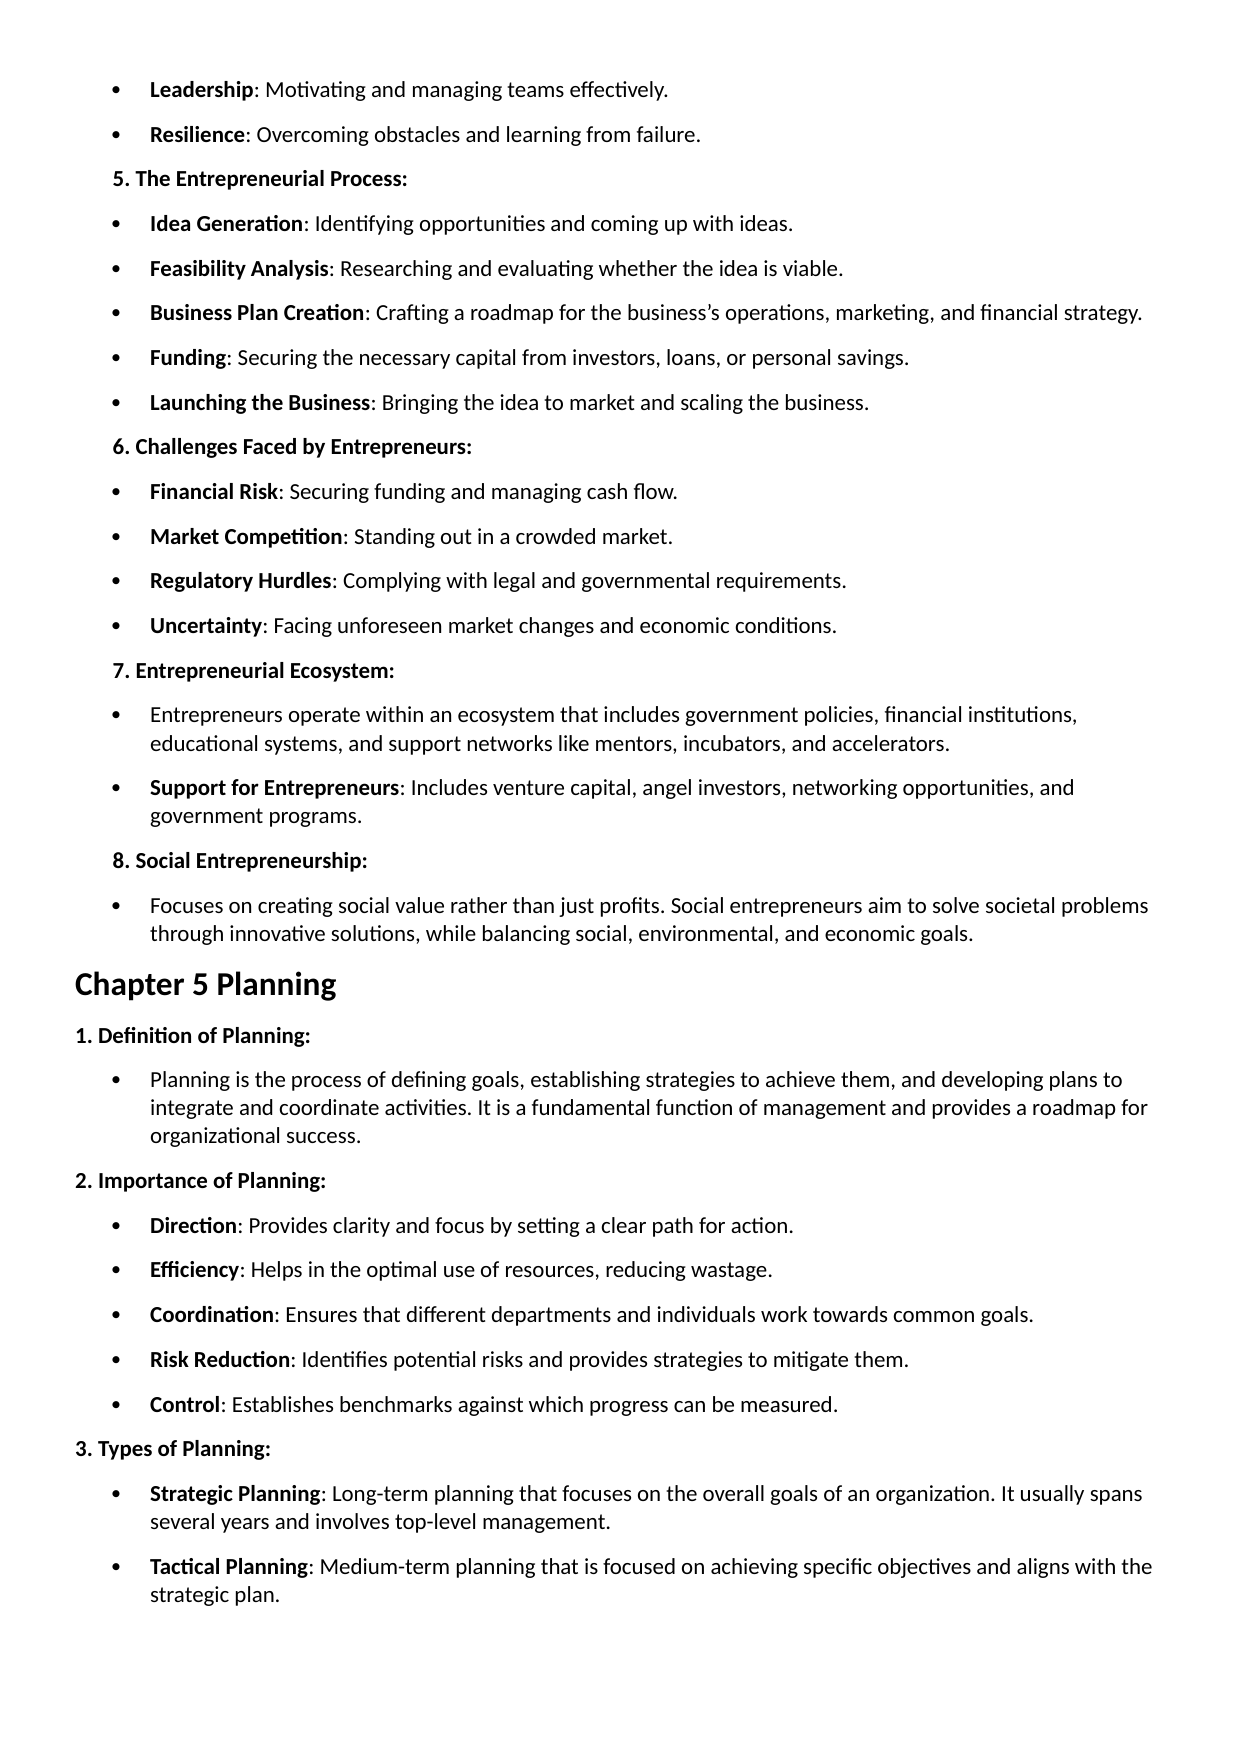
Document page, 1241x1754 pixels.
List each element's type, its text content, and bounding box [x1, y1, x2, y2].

list Entrepreneurs operate within an ecosystem that includes government policies, financial institutions, educational systems, and support networks like mentors, incubators, and accelerators. [112, 701, 1165, 757]
list Focuses on creating social value rather than just profits. Social entrepreneurs aim to solve societal problems through innovative solutions, while balancing social, environmental, and economic goals. [112, 891, 1165, 947]
text 1. Definition of Planning: [75, 1021, 1165, 1049]
list Launching the Business: Bringing the idea to market and scaling the business. [112, 388, 1165, 416]
text 7. Entrepreneurial Ecosystem: [112, 656, 1165, 684]
list Business Plan Creation: Crafting a roadmap for the business’s operations, marketing, and financial strategy. [112, 298, 1165, 326]
list Coordination: Ensures that different departments and individuals work towards common goals. [112, 1300, 1165, 1328]
text 2. Importance of Planning: [75, 1166, 1165, 1194]
list Efficiency: Helps in the optimal use of resources, reducing wastage. [112, 1256, 1165, 1284]
list Funding: Securing the necessary capital from investors, loans, or personal savings. [112, 343, 1165, 371]
text 5. The Entrepreneurial Process: [112, 164, 1165, 192]
list Leadership: Motivating and managing teams effectively. [112, 75, 1165, 103]
list Idea Generation: Identifying opportunities and coming up with ideas. [112, 209, 1165, 237]
list Resilience: Overcoming obstacles and learning from failure. [112, 120, 1165, 148]
list Market Competition: Standing out in a crowded market. [112, 522, 1165, 550]
list Uncertainty: Facing unforeseen market changes and economic conditions. [112, 611, 1165, 639]
list Strategic Planning: Long-term planning that focuses on the overall goals of an organization. It usually spans several years and involves top-level management. [112, 1479, 1165, 1535]
text 8. Social Entrepreneurship: [112, 846, 1165, 874]
text 3. Types of Planning: [75, 1434, 1165, 1462]
list Direction: Provides clarity and focus by setting a clear path for action. [112, 1211, 1165, 1239]
text 6. Challenges Faced by Entrepreneurs: [112, 432, 1165, 461]
list Risk Reduction: Identifies potential risks and provides strategies to mitigate them. [112, 1345, 1165, 1373]
list Support for Entrepreneurs: Includes venture capital, angel investors, networking opportunities, and government programs. [112, 773, 1165, 829]
list Feasibility Analysis: Researching and evaluating whether the idea is viable. [112, 254, 1165, 282]
text Chapter 5 Planning [75, 963, 1165, 1004]
list Planning is the process of defining goals, establishing strategies to achieve them, and developing plans to integrate and coordinate activities. It is a fundamental function of management and provides a roadmap for organizational success. [112, 1066, 1165, 1149]
list Regulatory Hurdles: Complying with legal and governmental requirements. [112, 567, 1165, 594]
list Financial Risk: Securing funding and managing cash flow. [112, 477, 1165, 505]
list Control: Establishes benchmarks against which progress can be measured. [112, 1390, 1165, 1418]
list Tactical Planning: Medium-term planning that is focused on achieving specific objectives and aligns with the strategic plan. [112, 1552, 1165, 1608]
